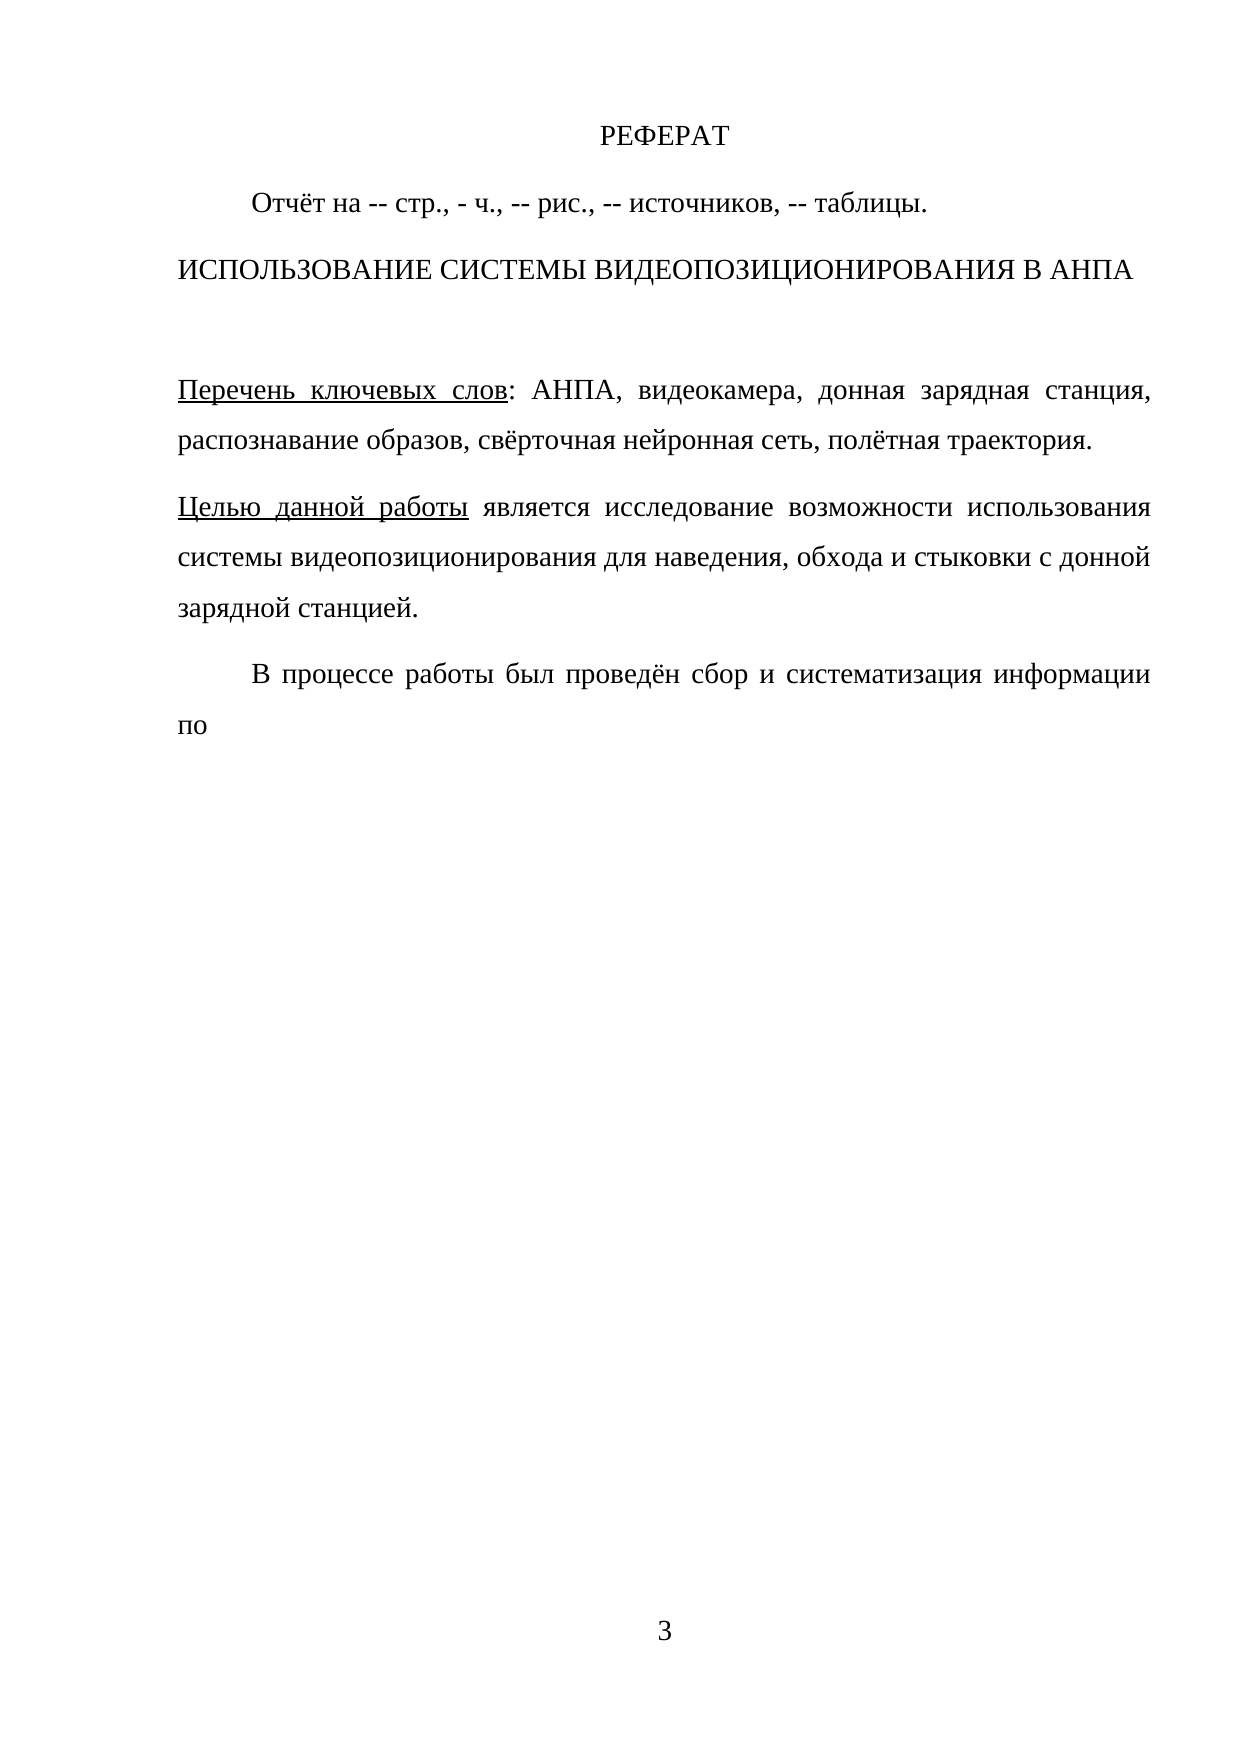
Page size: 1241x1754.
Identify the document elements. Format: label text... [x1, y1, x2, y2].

text Целью данной работы является исследование возможности использования системы видеопозиционирования для наведения, обхода и стыковки с донной зарядной станцией. [177, 489, 1152, 623]
text ИСПОЛЬЗОВАНИЕ СИСТЕМЫ ВИДЕОПОЗИЦИОНИРОВАНИЯ В АНПА [177, 252, 1152, 286]
text Перечень ключевых слов: АНПА, видеокамера, донная зарядная станция, распознавание образов, свёрточная нейронная сеть, полётная траектория. [177, 372, 1152, 456]
text Отчёт на -- стр., - ч., -- рис., -- источников, -- таблицы. [177, 185, 1152, 219]
text РЕФЕРАТ [177, 118, 1152, 152]
text В процессе работы был проведён сбор и систематизация информации по [177, 657, 1152, 741]
